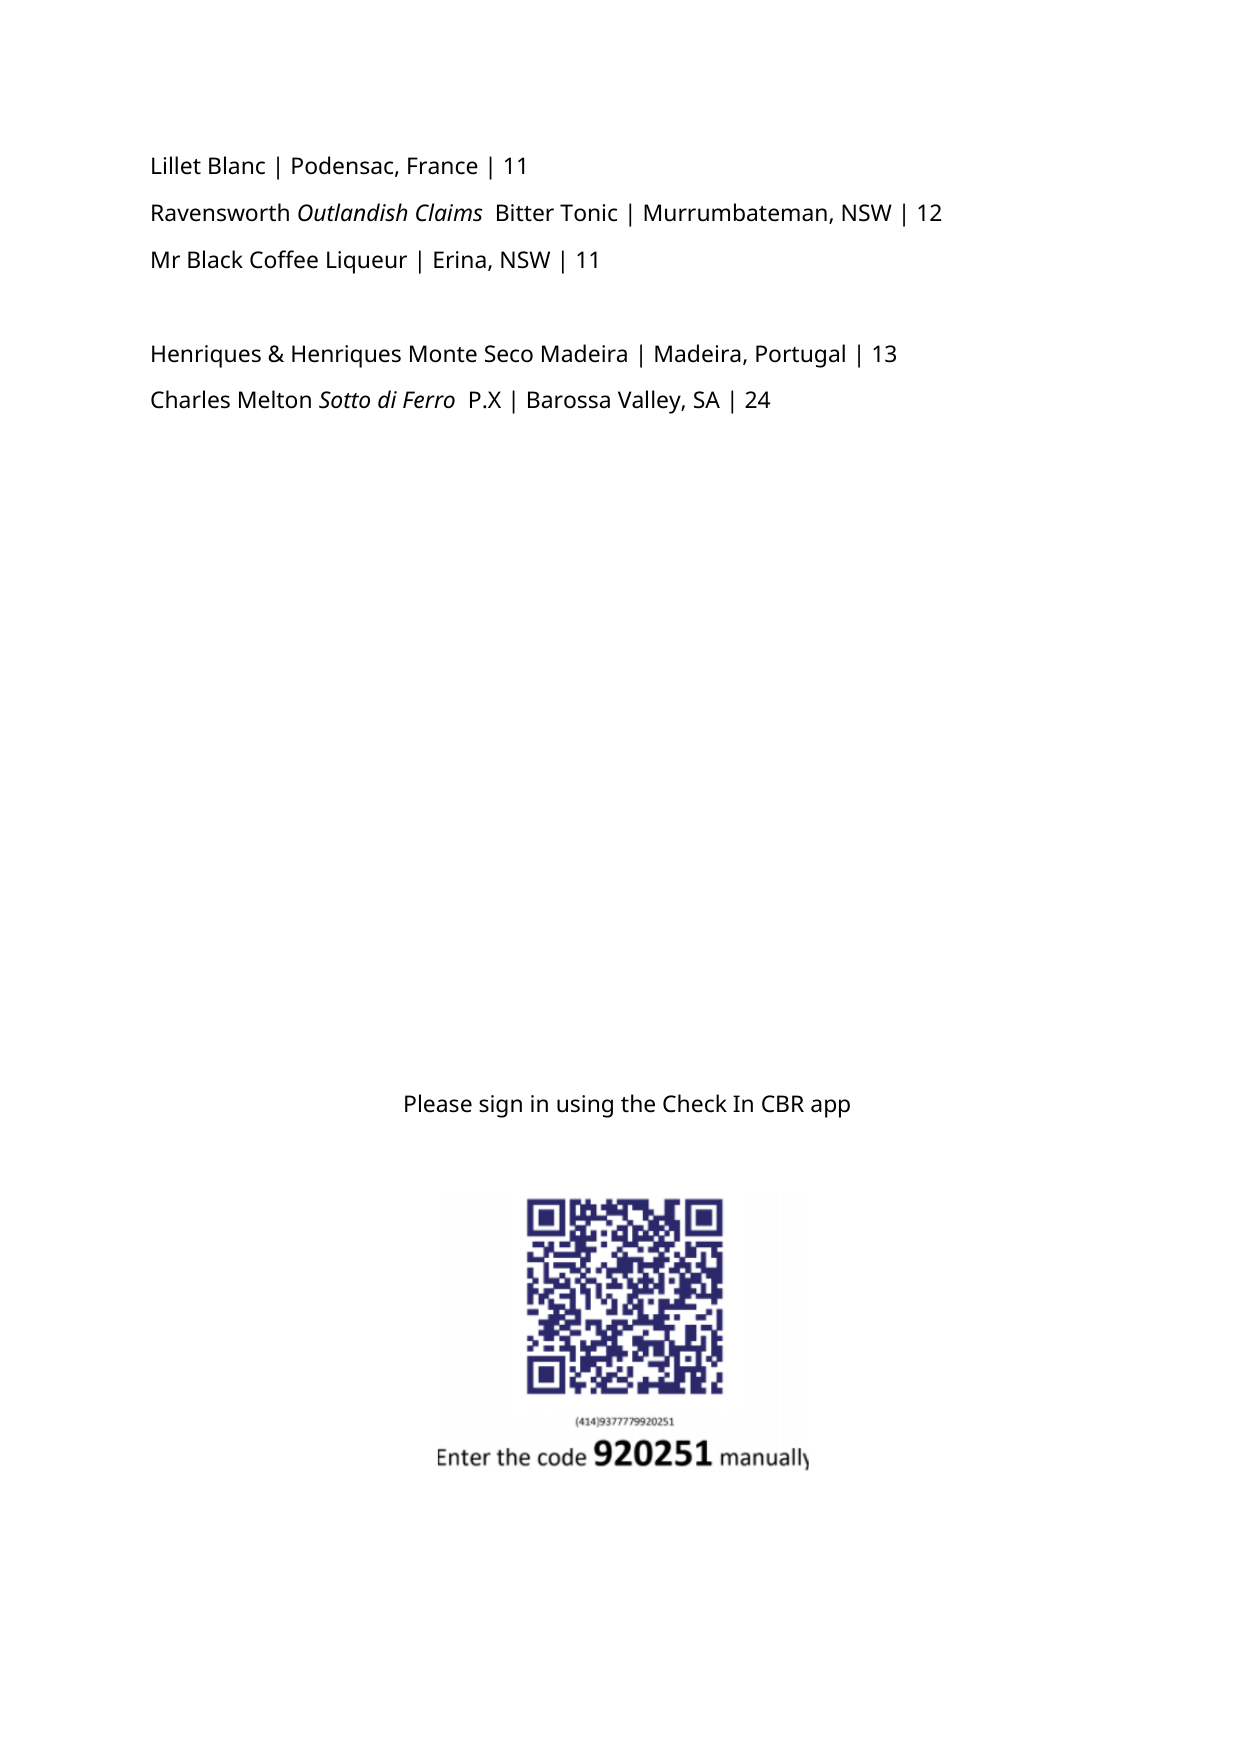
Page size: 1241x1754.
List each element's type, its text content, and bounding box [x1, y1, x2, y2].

text Lillet Blanc | Podensac, France | 11 [150, 150, 1098, 181]
text Ravensworth Outlandish Claims Bitter Tonic | Murrumbateman, NSW | 12 [150, 197, 1098, 228]
text Mr Black Coffee Liqueur | Erina, NSW | 11 [150, 244, 1098, 275]
text Henriques & Henriques Monte Seco Madeira | Madeira, Portugal | 13 [150, 337, 1098, 369]
picture [436, 1192, 809, 1471]
text Charles Melton Sotto di Ferro P.X | Barossa Valley, SA | 24 [150, 384, 1098, 416]
text Please sign in using the Check In CBR app [150, 1087, 1098, 1119]
